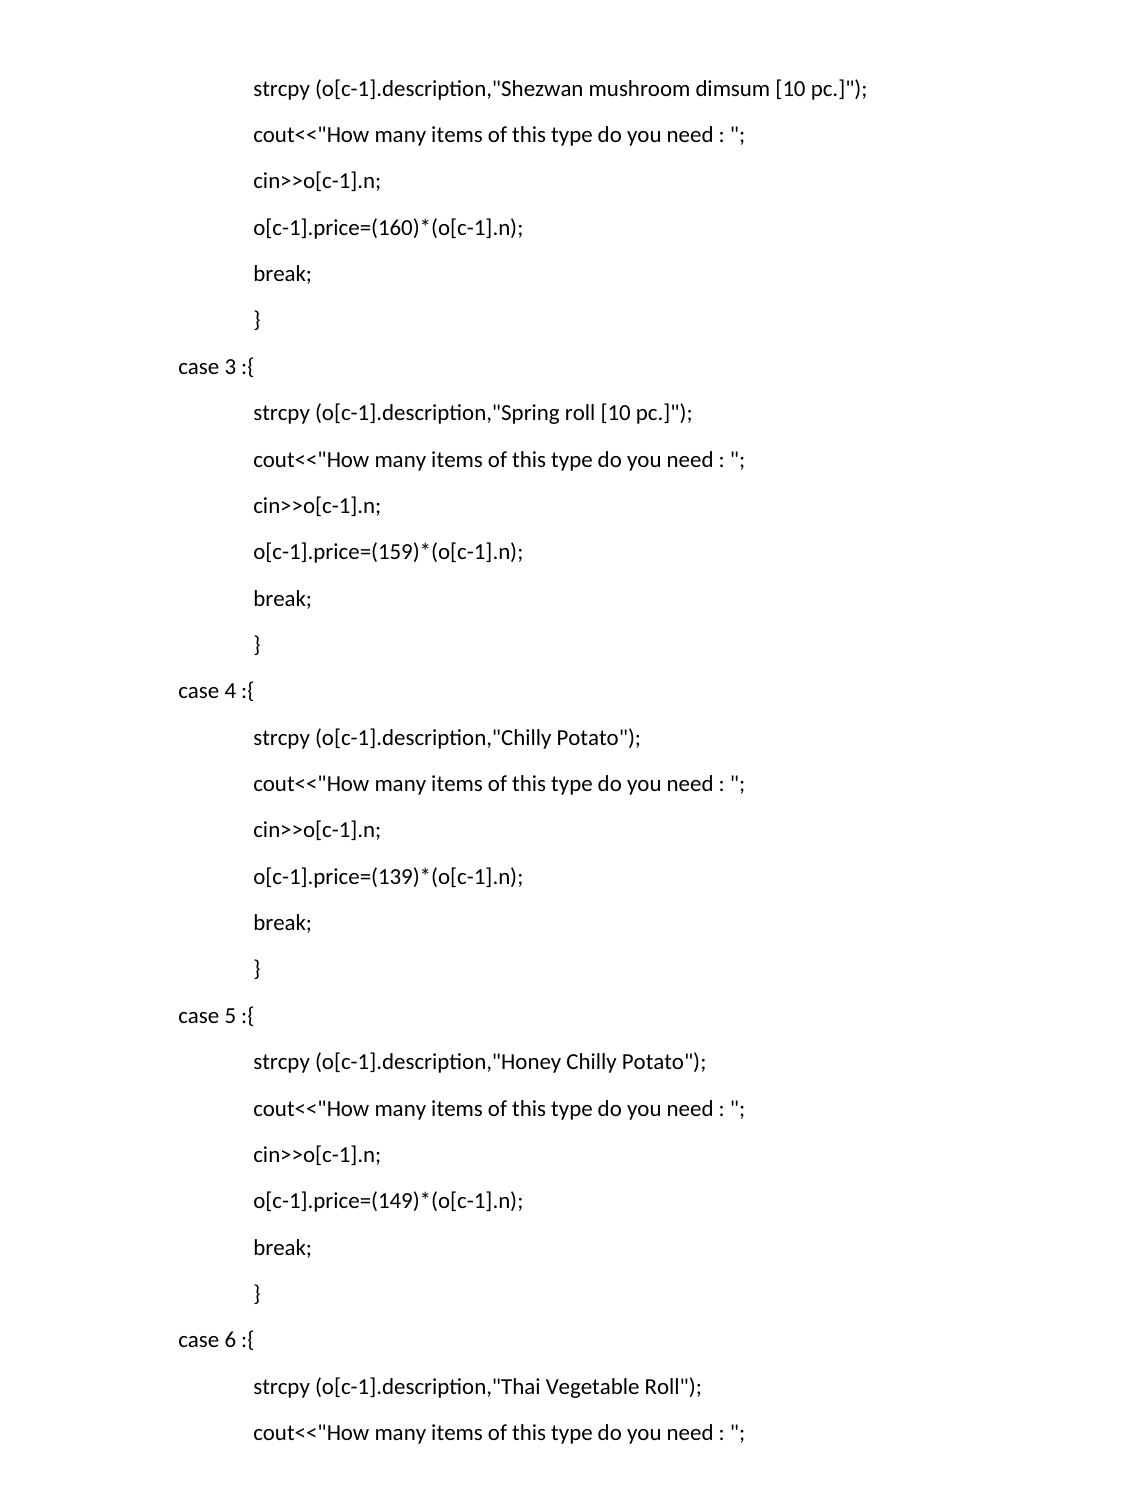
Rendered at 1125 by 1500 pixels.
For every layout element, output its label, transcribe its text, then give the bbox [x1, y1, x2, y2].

text cin>>o[c-1].n; [133, 167, 928, 194]
text } [133, 630, 928, 658]
text break; [133, 908, 928, 936]
text cin>>o[c-1].n; [133, 1140, 928, 1168]
text strcpy (o[c-1].description,"Thai Vegetable Roll"); [133, 1372, 928, 1400]
text strcpy (o[c-1].description,"Chilly Potato"); [133, 723, 928, 751]
text o[c-1].price=(159)*(o[c-1].n); [133, 537, 928, 565]
text o[c-1].price=(160)*(o[c-1].n); [133, 213, 928, 241]
text cin>>o[c-1].n; [133, 816, 928, 843]
text case 4 :{ [133, 676, 928, 704]
text } [133, 306, 928, 334]
text case 3 :{ [133, 352, 928, 380]
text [133, 120, 928, 148]
text } [133, 1279, 928, 1307]
text cout<<"How many items of this type do you need : "; [133, 769, 928, 797]
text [133, 1094, 928, 1122]
text cout<<"How many items of this type do you need : "; [133, 445, 928, 473]
text break; [133, 1233, 928, 1261]
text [133, 1418, 928, 1446]
text break; [133, 584, 928, 612]
text o[c-1].price=(149)*(o[c-1].n); [133, 1186, 928, 1214]
text strcpy (o[c-1].description,"Shezwan mushroom dimsum [10 pc.]"); [133, 74, 928, 102]
text o[c-1].price=(139)*(o[c-1].n); [133, 862, 928, 890]
text break; [133, 259, 928, 287]
text case 5 :{ [133, 1001, 928, 1029]
text cin>>o[c-1].n; [133, 491, 928, 519]
text case 6 :{ [133, 1325, 928, 1353]
text } [133, 954, 928, 983]
text strcpy (o[c-1].description,"Spring roll [10 pc.]"); [133, 398, 928, 426]
text strcpy (o[c-1].description,"Honey Chilly Potato"); [133, 1047, 928, 1075]
